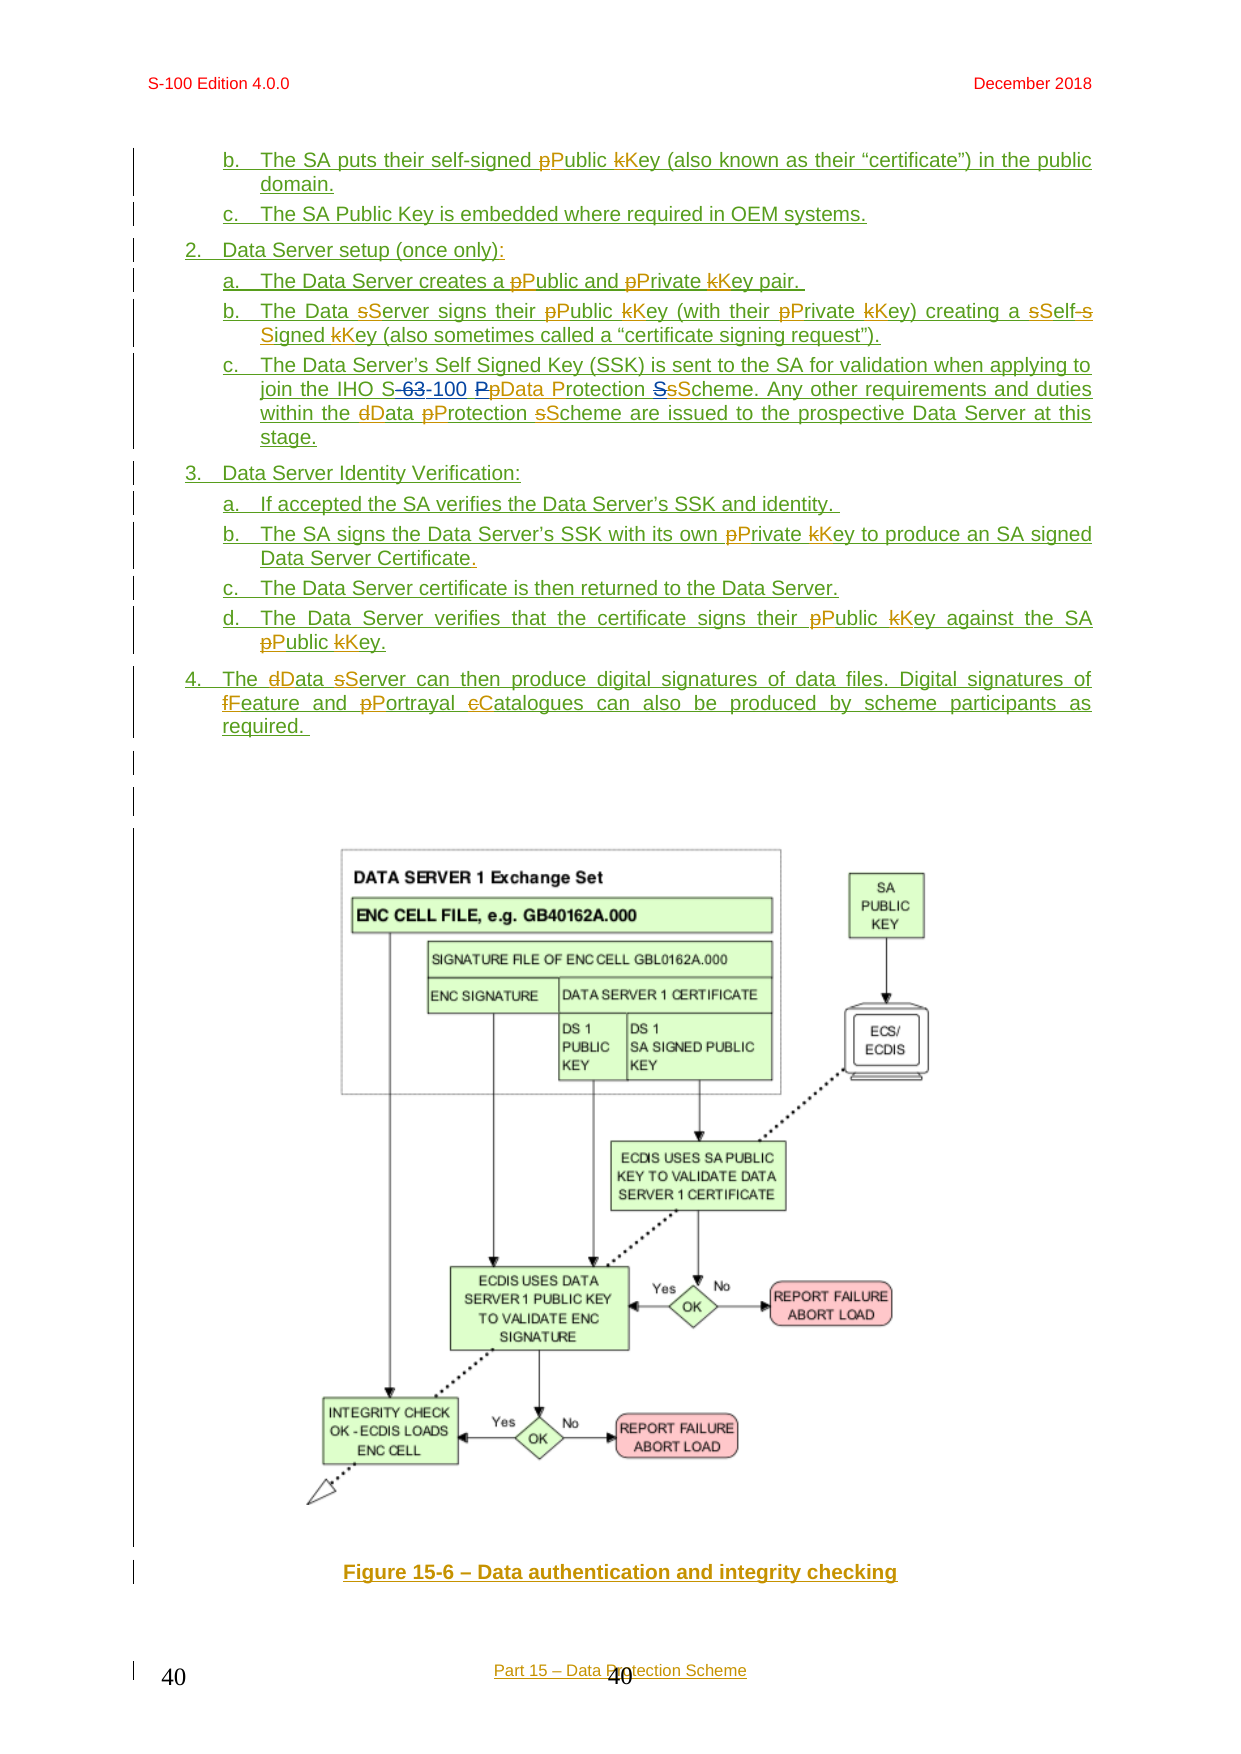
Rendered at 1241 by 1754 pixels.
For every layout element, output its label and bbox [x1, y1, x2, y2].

picture [296, 822, 950, 1505]
